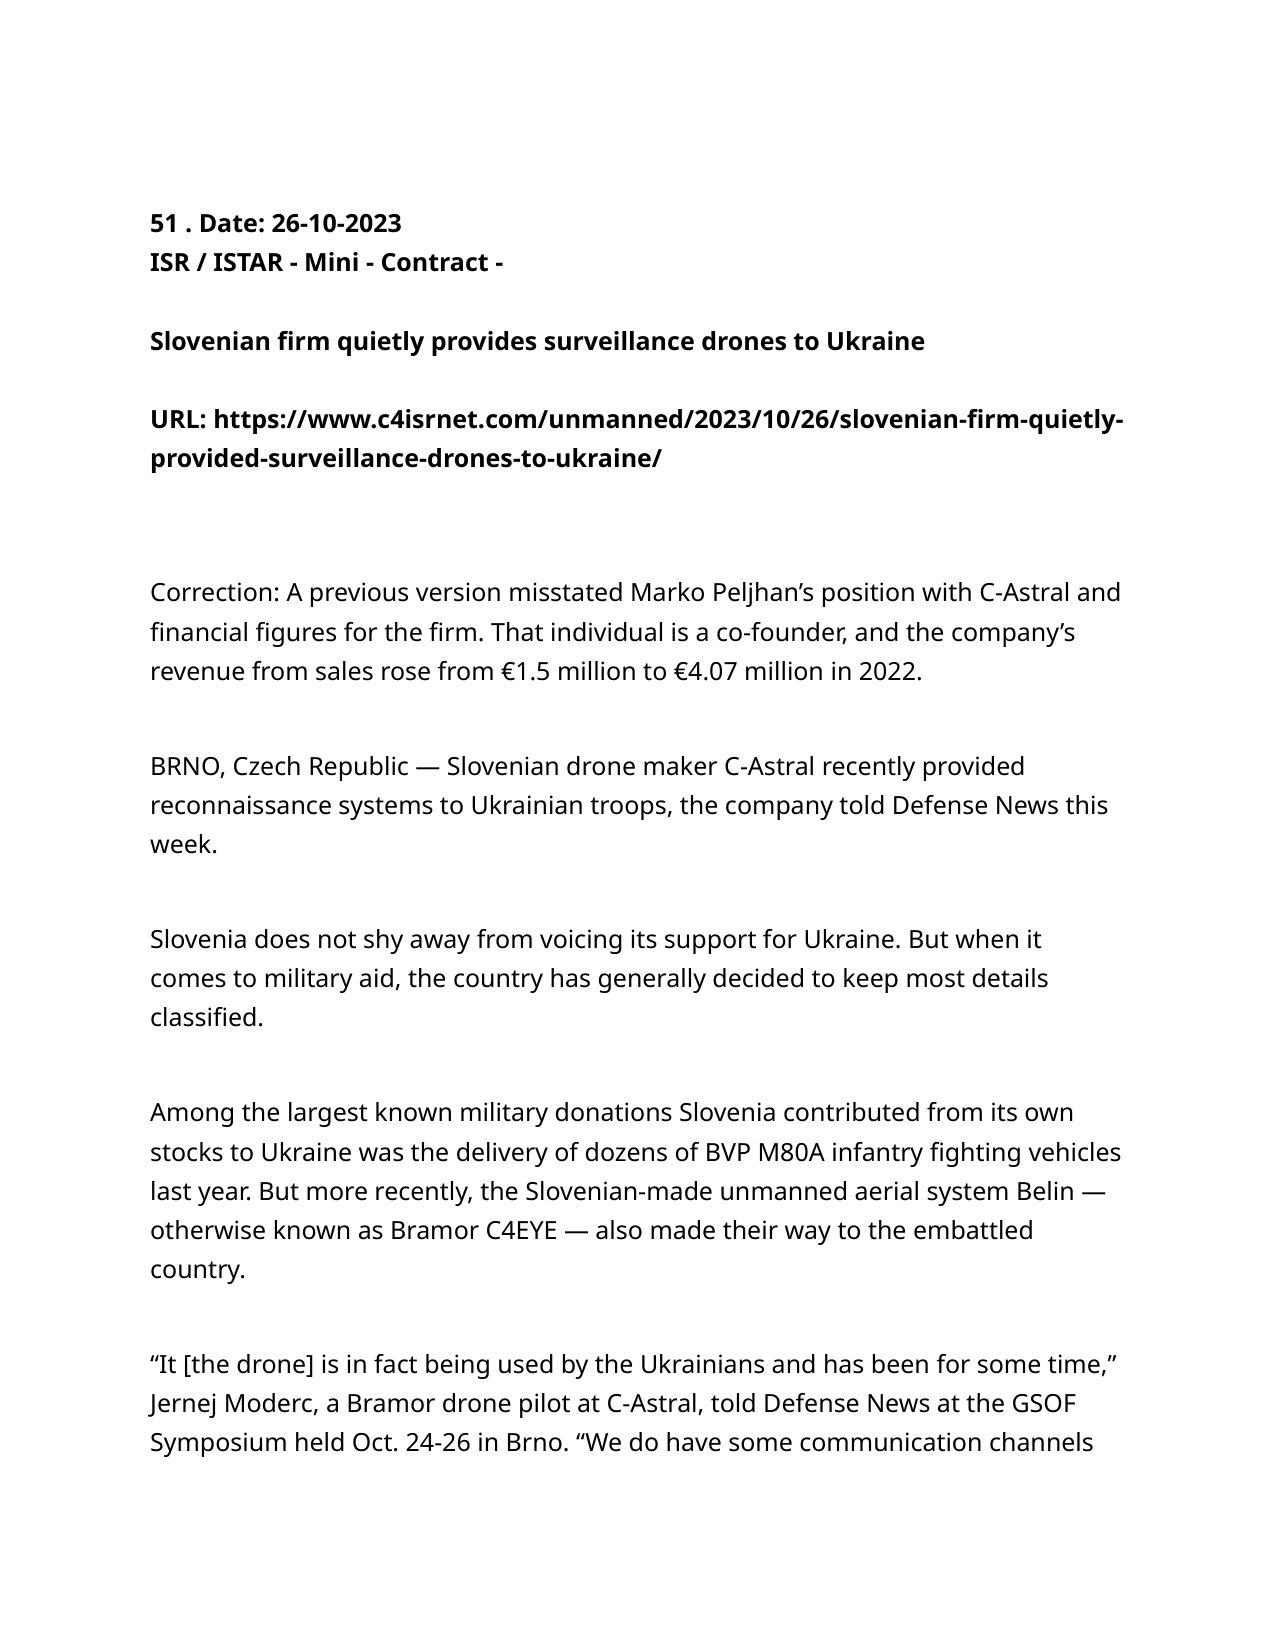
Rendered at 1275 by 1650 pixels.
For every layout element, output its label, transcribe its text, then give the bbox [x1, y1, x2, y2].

text BRNO, Czech Republic — Slovenian drone maker C-Astral recently provided reconnaissance systems to Ukrainian troops, the company told Defense News this week. [150, 748, 1125, 900]
text Slovenia does not shy away from voicing its support for Ukraine. But when it comes to military aid, the country has generally decided to keep most details classified. [150, 922, 1125, 1073]
text Correction: A previous version misstated Marko Peljhan’s position with C-Astral and financial figures for the firm. That individual is a co-founder, and the company’s revenue from sales rose from €1.5 million to €4.07 million in 2022. [150, 575, 1125, 727]
text 51 . Date: 26-10-2023 ISR / ISTAR - Mini - Contract - Slovenian firm quietly provides surveillance drones to Ukraine URL: https://www.c4isrnet.com/unmanned/2023/10/26/slovenian-firm-quietly-provided-surveillance-drones-to-ukraine/ [150, 206, 1125, 553]
text Among the largest known military donations Slovenia contributed from its own stocks to Ukraine was the delivery of dozens of BVP M80A infantry fighting vehicles last year. But more recently, the Slovenian-made unmanned aerial system Belin — otherwise known as Bramor C4EYE — also made their way to the embattled country. [150, 1095, 1125, 1325]
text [150, 1347, 1125, 1459]
